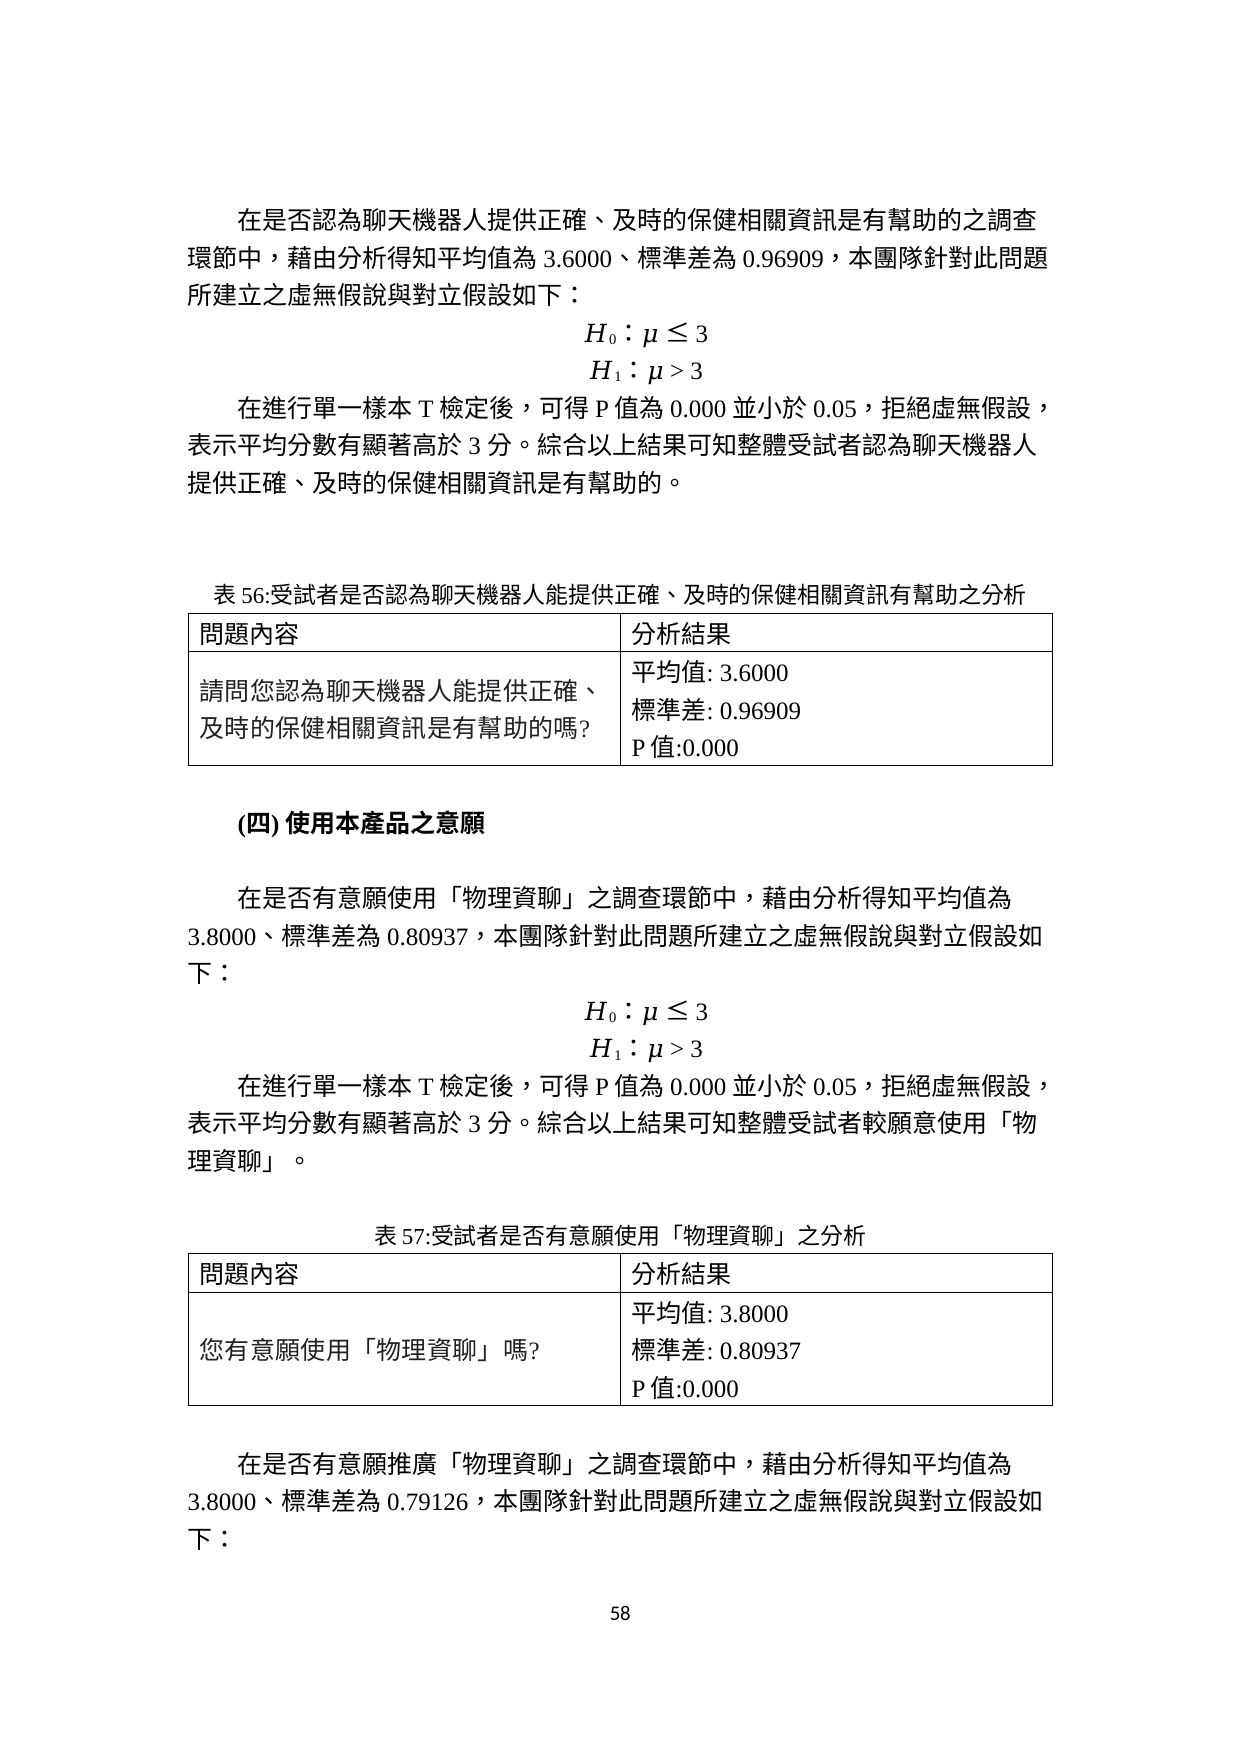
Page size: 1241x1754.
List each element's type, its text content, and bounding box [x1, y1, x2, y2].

text 𝐻1：𝜇 > 3 [187, 1028, 1053, 1066]
table_cell 請問您認為聊天機器人能提供正確、及時的保健相關資訊是有幫助的嗎? [189, 652, 620, 764]
text (四) 使用本產品之意願 [187, 803, 1053, 841]
table_cell 平均值: 3.8000 標準差: 0.80937 P值:0.000 [621, 1293, 1052, 1405]
table_header 問題內容 [189, 614, 620, 651]
text 在是否認為聊天機器人提供正確、及時的保健相關資訊是有幫助的之調查環節中，藉由分析得知平均值為 3.6000、標準差為 0.96909，本團隊針對此問題所建立之虛無假說與對立假設如下： [187, 200, 1053, 312]
table_cell 您有意願使用「物理資聊」嗎? [189, 1293, 620, 1405]
text 在是否有意願推廣「物理資聊」之調查環節中，藉由分析得知平均值為 3.8000、標準差為 0.79126，本團隊針對此問題所建立之虛無假說與對立假設如下： [187, 1444, 1053, 1556]
text 表57:受試者是否有意願使用「物理資聊」之分析 [187, 1216, 1053, 1253]
table_cell 平均值: 3.6000 標準差: 0.96909 P值:0.000 [621, 652, 1052, 764]
text 在是否有意願使用「物理資聊」之調查環節中，藉由分析得知平均值為 3.8000、標準差為 0.80937，本團隊針對此問題所建立之虛無假說與對立假設如下： [187, 878, 1053, 991]
text 在進行單一樣本 T 檢定後，可得 P 值為 0.000 並小於 0.05，拒絕虛無假設，表示平均分數有顯著高於 3 分。綜合以上結果可知整體受試者較願意使用「物理資聊」。 [187, 1066, 1053, 1178]
text 𝐻0：𝜇 ≤ 3 [187, 312, 1053, 350]
text 表56:受試者是否認為聊天機器人能提供正確、及時的保健相關資訊有幫助之分析 [187, 575, 1053, 612]
text 在進行單一樣本 T 檢定後，可得 P 值為 0.000 並小於 0.05，拒絕虛無假設，表示平均分數有顯著高於 3 分。綜合以上結果可知整體受試者認為聊天機器人提供正確、及時的保健相關資訊是有幫助的。 [187, 387, 1053, 500]
text 𝐻0：𝜇 ≤ 3 [187, 991, 1053, 1028]
table_header 分析結果 [621, 614, 1052, 651]
text 𝐻1：𝜇 > 3 [187, 350, 1053, 387]
table_header 問題內容 [189, 1254, 620, 1292]
table_header 分析結果 [621, 1254, 1052, 1292]
